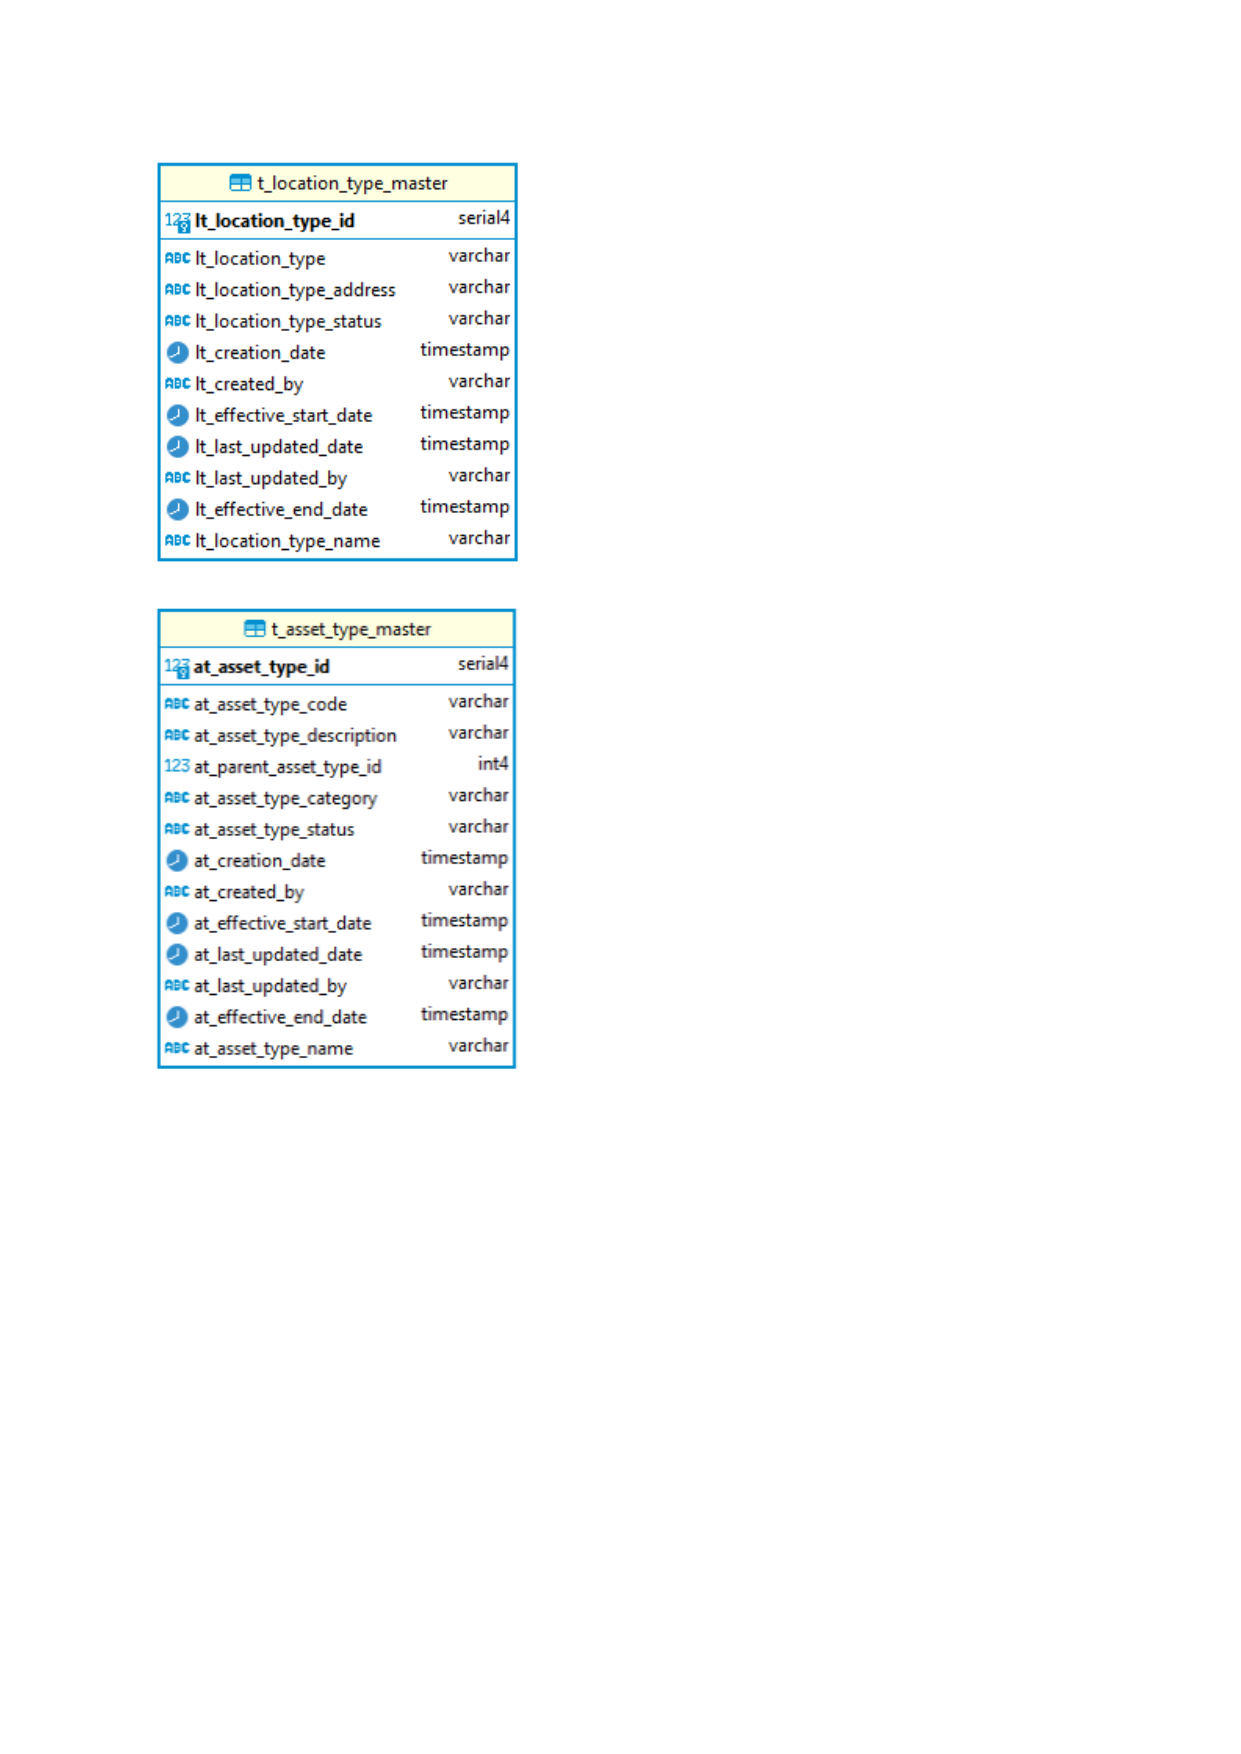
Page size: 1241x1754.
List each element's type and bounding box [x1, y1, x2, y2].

picture [150, 595, 527, 1080]
picture [150, 150, 529, 571]
